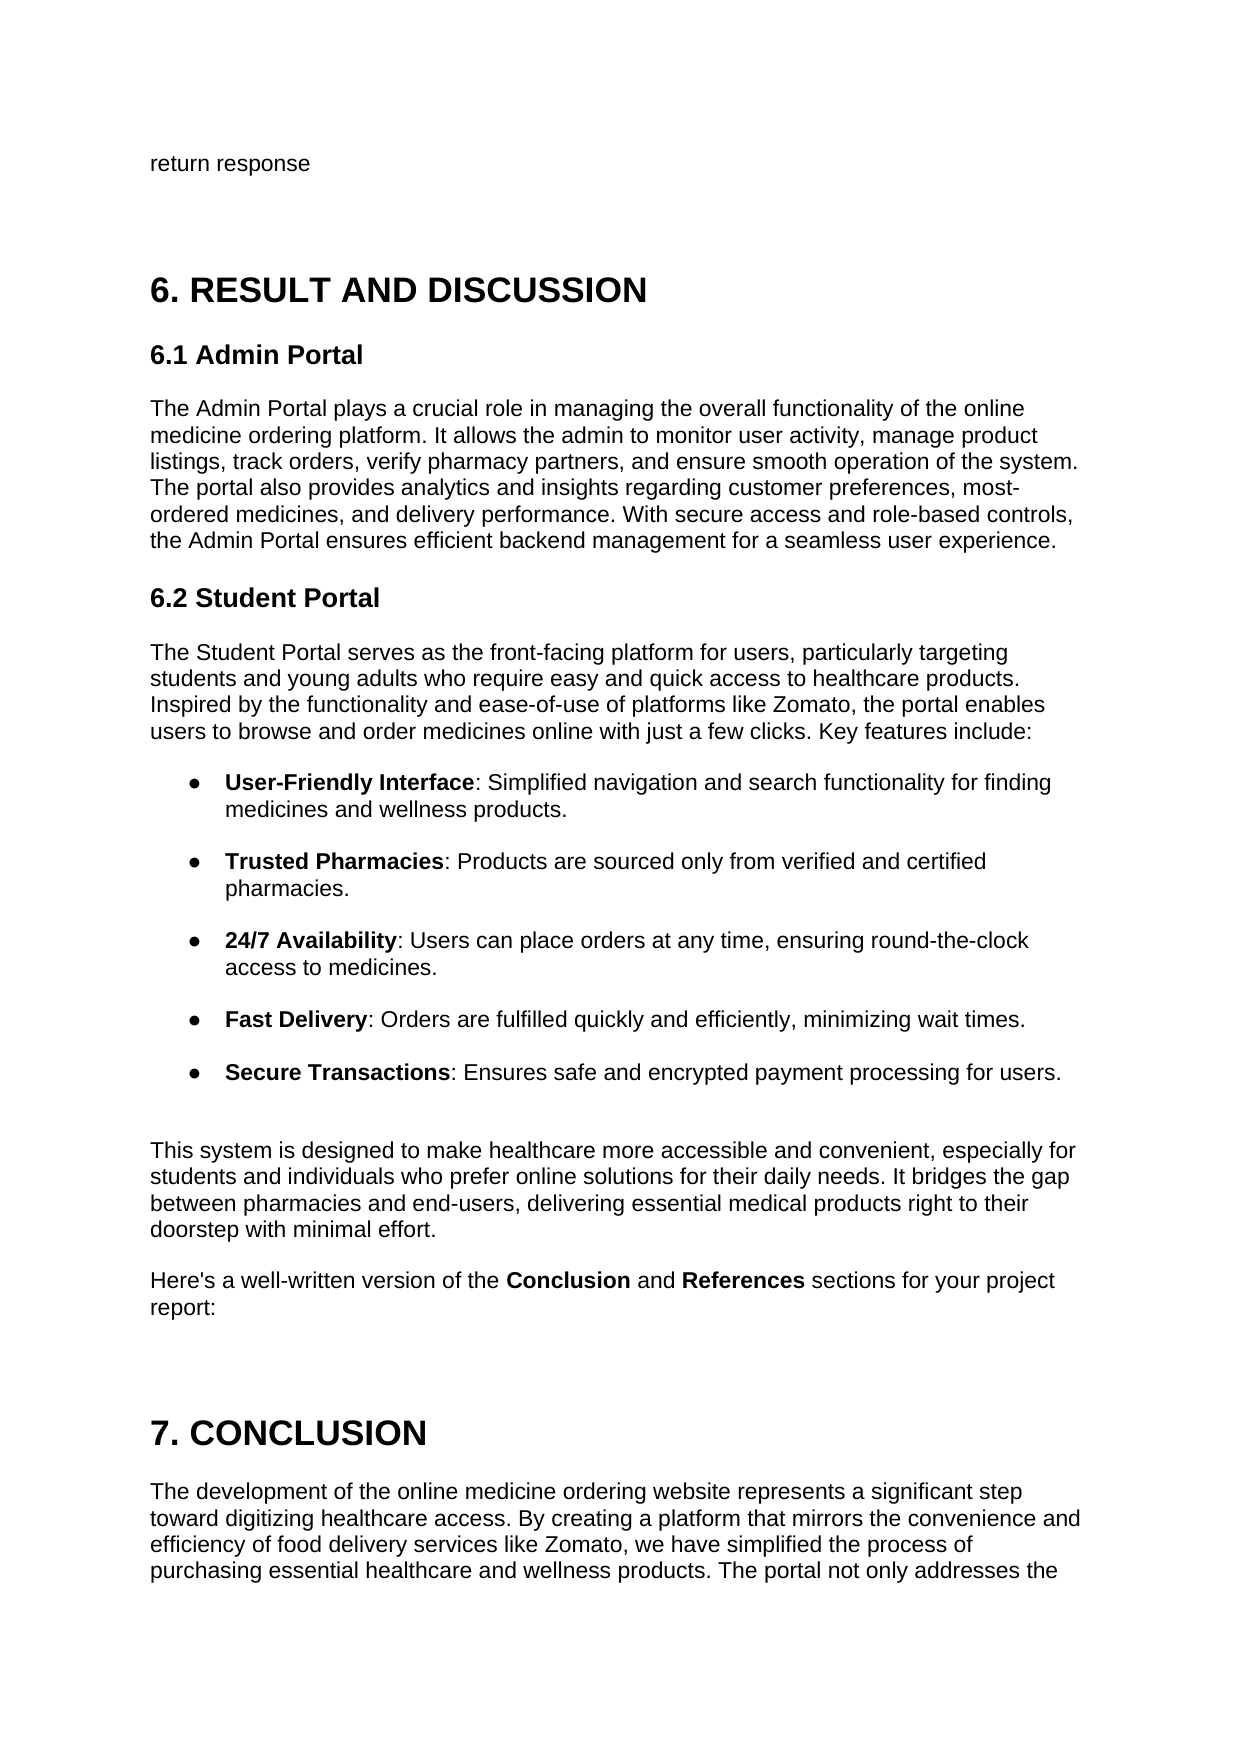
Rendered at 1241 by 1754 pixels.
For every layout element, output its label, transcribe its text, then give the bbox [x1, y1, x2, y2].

text Here's a well-written version of the Conclusion and References sections for your project report: [150, 1267, 1090, 1320]
subtitle 6. RESULT AND DISCUSSION [150, 269, 1090, 310]
subtitle 6.2 Student Portal [150, 582, 1090, 614]
list Secure Transactions: Ensures safe and encrypted payment processing for users. [187, 1059, 1090, 1112]
list Trusted Pharmacies: Products are sourced only from verified and certified pharmacies. [187, 848, 1090, 927]
text The Admin Portal plays a crucial role in managing the overall functionality of the online medicine ordering platform. It allows the admin to monitor user activity, manage product listings, track orders, verify pharmacy partners, and ensure smooth operation of the system. The portal also provides analytics and insights regarding customer preferences, most-ordered medicines, and delivery performance. With secure access and role-based controls, the Admin Portal ensures efficient backend management for a seamless user experience. [150, 395, 1090, 553]
text return response [150, 150, 1090, 176]
subtitle 7. CONCLUSION [150, 1413, 1090, 1453]
text This system is designed to make healthcare more accessible and convenient, especially for students and individuals who prefer online solutions for their daily needs. It bridges the gap between pharmacies and end-users, delivering essential medical products right to their doorstep with minimal effort. [150, 1137, 1090, 1242]
list Fast Delivery: Orders are fulfilled quickly and efficiently, minimizing wait times. [187, 1006, 1090, 1059]
list 24/7 Availability: Users can place orders at any time, ensuring round-the-clock access to medicines. [187, 927, 1090, 1006]
list User-Friendly Interface: Simplified navigation and search functionality for finding medicines and wellness products. [187, 769, 1090, 848]
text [150, 1478, 1090, 1584]
subtitle 6.1 Admin Portal [150, 339, 1090, 370]
text The Student Portal serves as the front-facing platform for users, particularly targeting students and young adults who require easy and quick access to healthcare products. Inspired by the functionality and ease-of-use of platforms like Zomato, the portal enables users to browse and order medicines online with just a few clicks. Key features include: [150, 639, 1090, 744]
